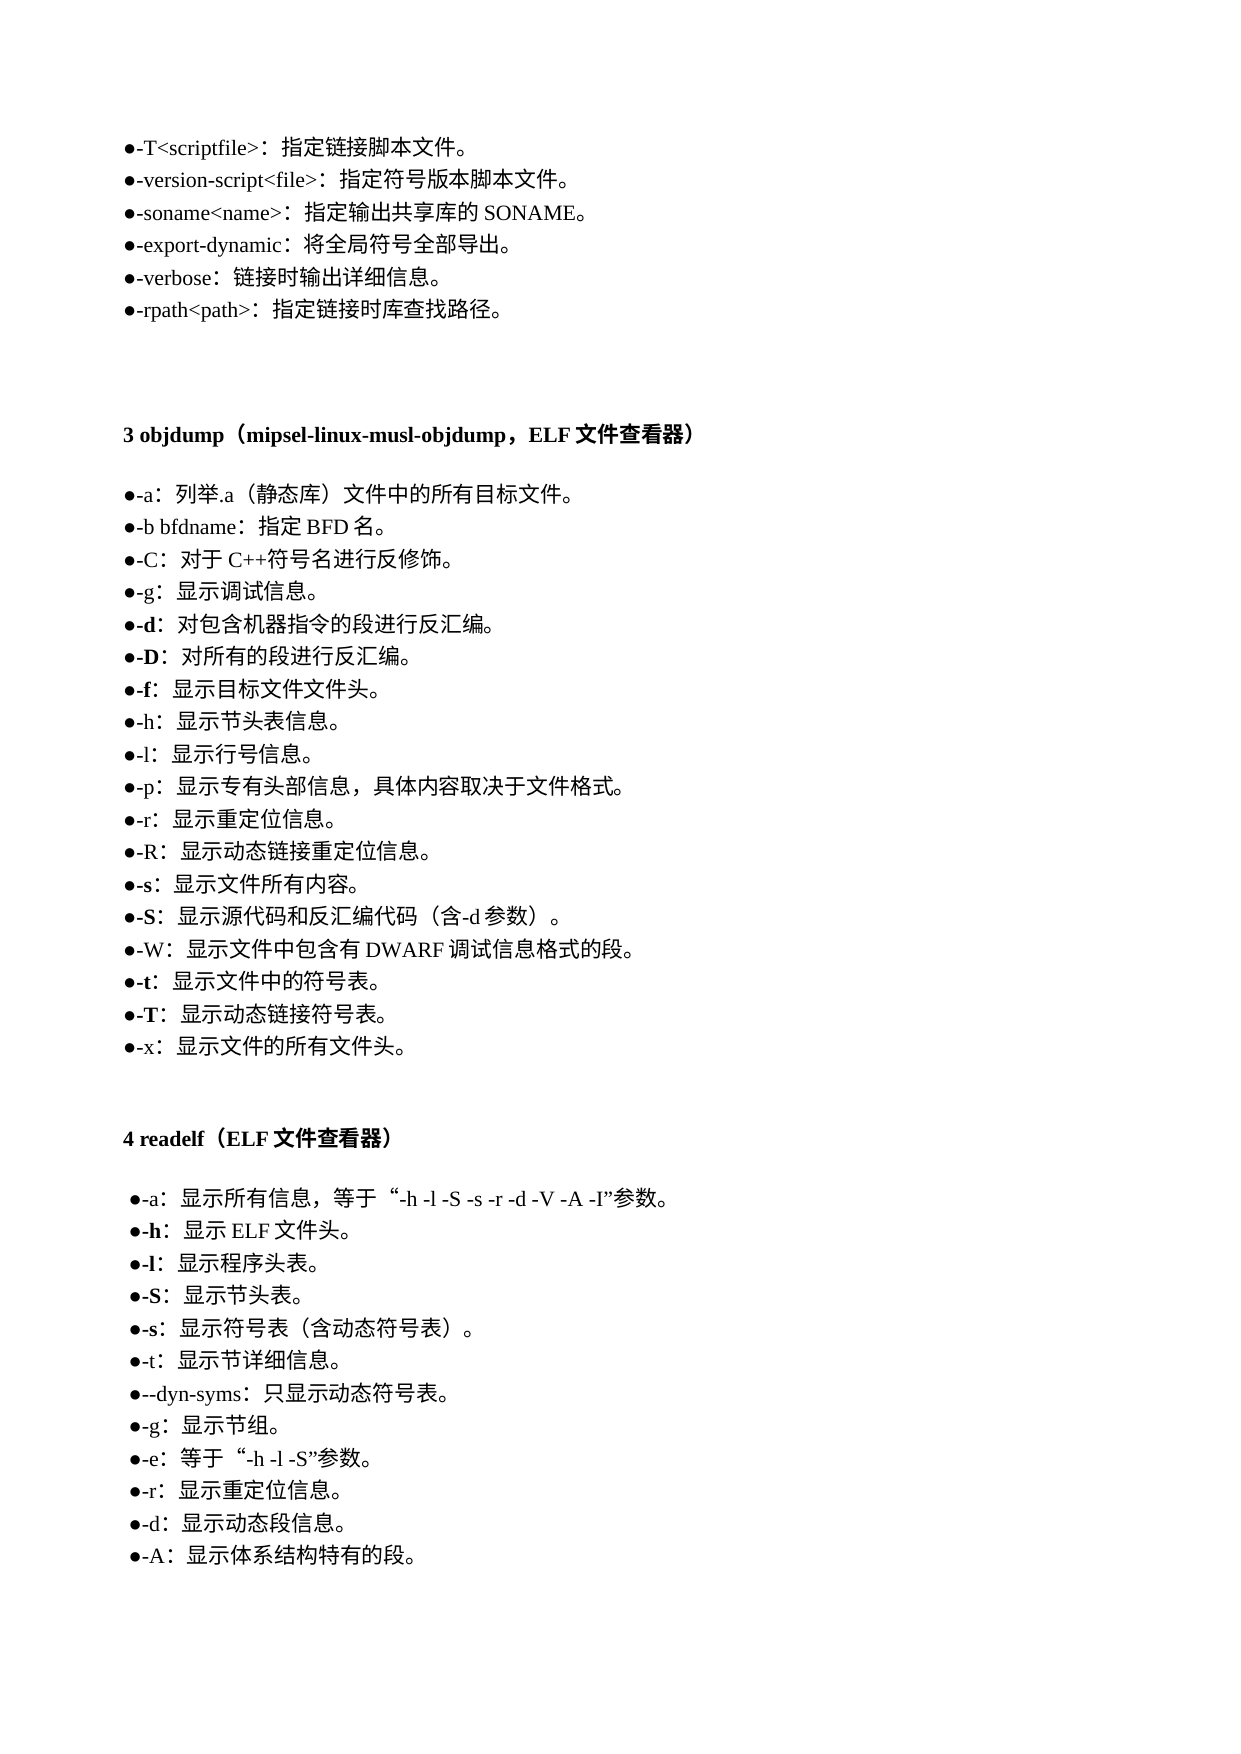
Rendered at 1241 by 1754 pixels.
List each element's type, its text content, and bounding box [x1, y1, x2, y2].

text ●-D：对所有的段进行反汇编。 [123, 639, 1117, 671]
text ●-a：列举.a（静态库）文件中的所有目标文件。 [123, 476, 1117, 509]
text ●-l：显示行号信息。 [123, 736, 1117, 769]
text ●-t：显示文件中的符号表。 [123, 964, 1117, 996]
text ●-f：显示目标文件文件头。 [123, 671, 1117, 704]
text ●-s：显示符号表（含动态符号表）。 [123, 1310, 1117, 1343]
text ●-T<scriptfile>：指定链接脚本文件。 [123, 129, 1117, 162]
text ●-t：显示节详细信息。 [123, 1343, 1117, 1375]
text ●-soname<name>：指定输出共享库的SONAME。 [123, 194, 1117, 227]
text ●-A：显示体系结构特有的段。 [123, 1538, 1117, 1570]
text ●-d：显示动态段信息。 [123, 1505, 1117, 1538]
text ●-S：显示源代码和反汇编代码（含-d参数）。 [123, 899, 1117, 931]
text ●-W：显示文件中包含有DWARF调试信息格式的段。 [123, 931, 1117, 964]
text ●-g：显示节组。 [123, 1408, 1117, 1440]
text ●-x：显示文件的所有文件头。 [123, 1029, 1117, 1061]
text ●-S：显示节头表。 [123, 1278, 1117, 1310]
text ●-R：显示动态链接重定位信息。 [123, 834, 1117, 866]
text ●-e：等于“-h -l -S”参数。 [123, 1440, 1117, 1473]
text ●-T：显示动态链接符号表。 [123, 996, 1117, 1029]
text ●-a：显示所有信息，等于“-h -l -S -s -r -d -V -A -I”参数。 [123, 1180, 1117, 1213]
text ●-h：显示节头表信息。 [123, 704, 1117, 736]
text ●-export-dynamic：将全局符号全部导出。 [123, 227, 1117, 259]
text ●-s：显示文件所有内容。 [123, 866, 1117, 899]
text ●-d：对包含机器指令的段进行反汇编。 [123, 606, 1117, 639]
text ●-r：显示重定位信息。 [123, 801, 1117, 834]
text ●-rpath<path>：指定链接时库查找路径。 [123, 292, 1117, 324]
text ●-h：显示ELF文件头。 [123, 1213, 1117, 1245]
text ●-g：显示调试信息。 [123, 574, 1117, 606]
text ●-version-script<file>：指定符号版本脚本文件。 [123, 162, 1117, 194]
text ●-r：显示重定位信息。 [123, 1473, 1117, 1505]
text ●-b bfdname：指定BFD名。 [123, 509, 1117, 541]
subtitle 4 readelf（ELF文件查看器） [123, 1121, 1117, 1153]
text ●-p：显示专有头部信息，具体内容取决于文件格式。 [123, 769, 1117, 801]
text ●-verbose：链接时输出详细信息。 [123, 259, 1117, 292]
text ●--dyn-syms：只显示动态符号表。 [123, 1375, 1117, 1408]
text ●-C：对于C++符号名进行反修饰。 [123, 541, 1117, 574]
text ●-l：显示程序头表。 [123, 1245, 1117, 1278]
subtitle 3 objdump（mipsel-linux-musl-objdump，ELF文件查看器） [123, 417, 1117, 449]
